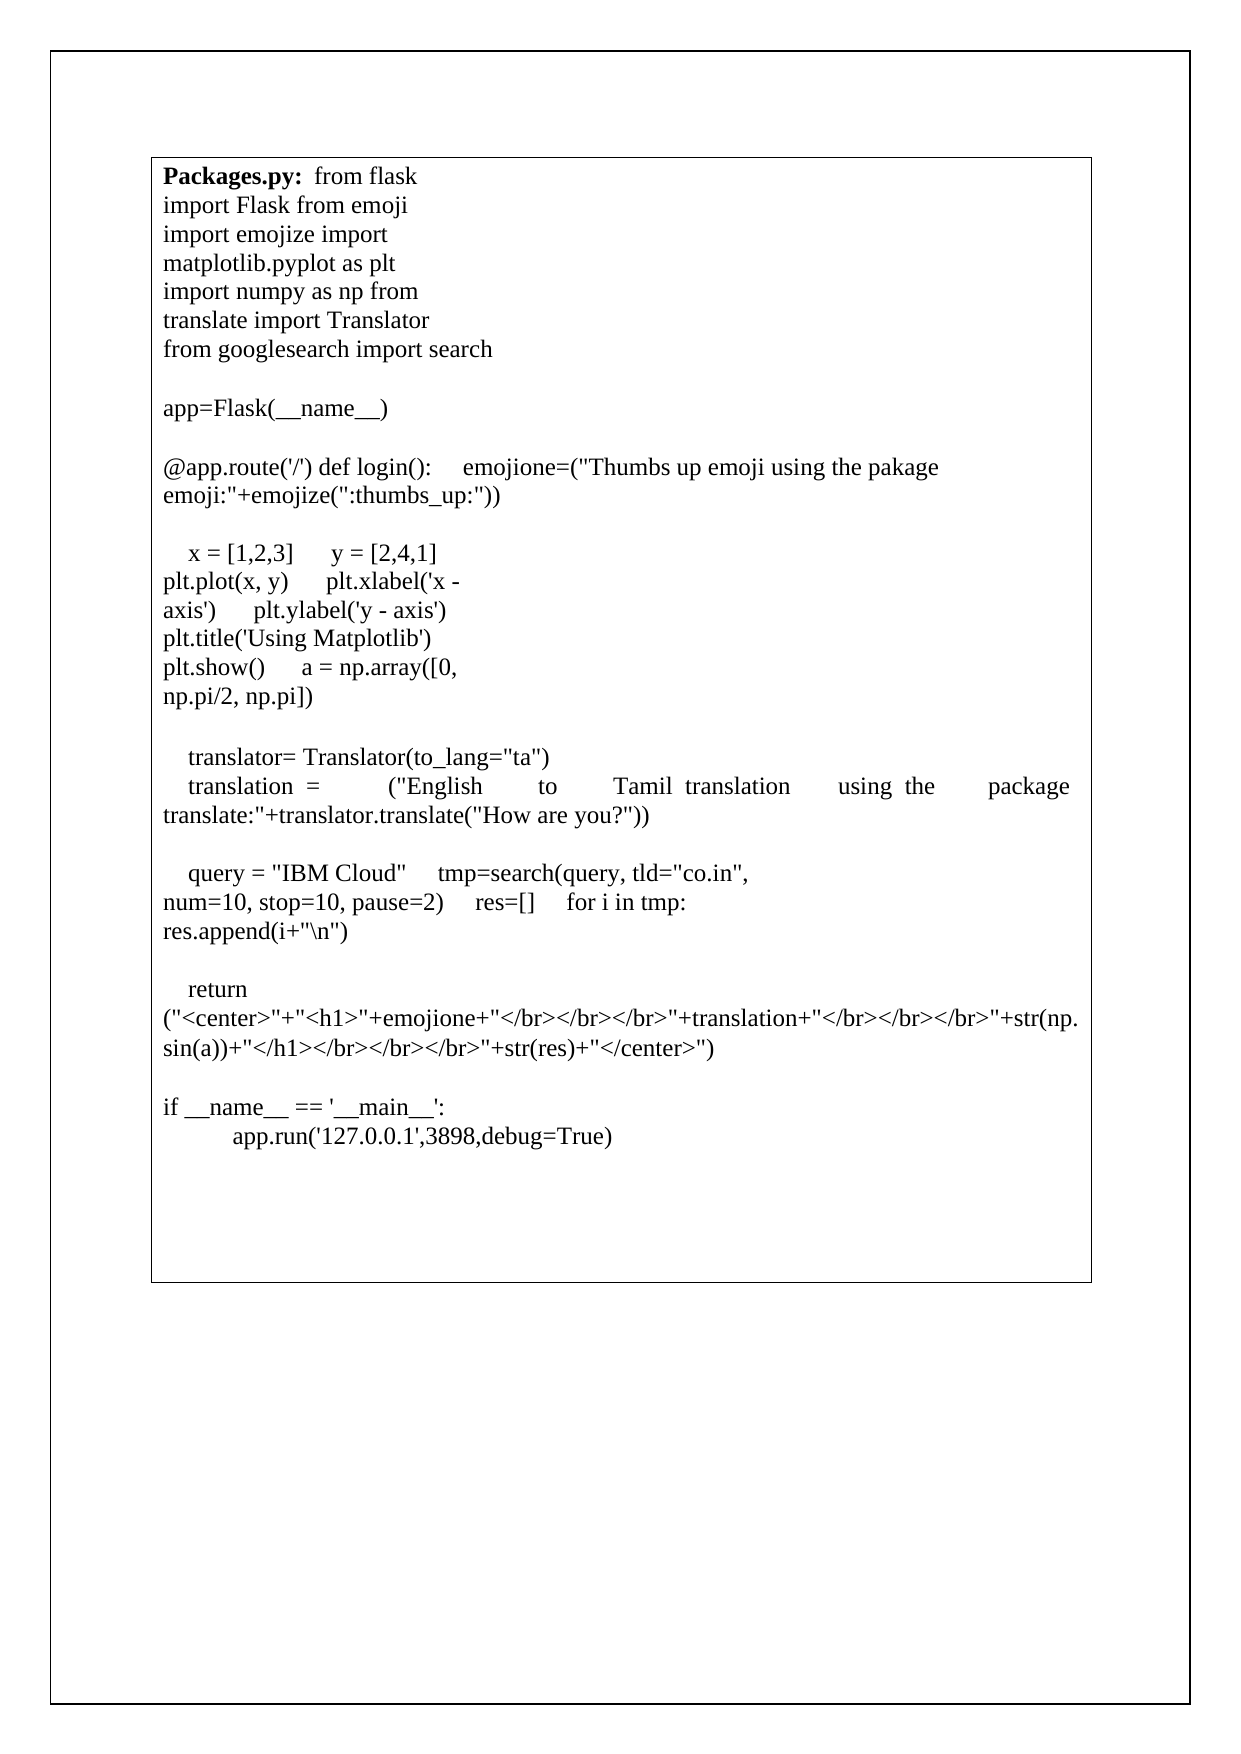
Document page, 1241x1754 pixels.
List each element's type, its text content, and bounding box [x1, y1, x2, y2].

table_header Packages.py: from flask import Flask from emoji import emojize import matplotlib.pyplot as plt import numpy as np from translate import Translator from googlesearch import search app=Flask(__name__) @app.route('/') def login(): emojione=("Thumbs up emoji using the pakage emoji:"+emojize(":thumbs_up:")) x = [1,2,3] y = [2,4,1] plt.plot(x, y) plt.xlabel('x - axis') plt.ylabel('y - axis') plt.title('Using Matplotlib') plt.show() a = np.array([0, np.pi/2, np.pi]) translator= Translator(to_lang="ta") translation = ("English to Tamil translation using the package translate:"+translator.translate("How are you?")) query = "IBM Cloud" tmp=search(query, tld="co.in", num=10, stop=10, pause=2) res=[] for i in tmp: res.append(i+"\n") return ("<center>"+"<h1>"+emojione+"</br></br></br>"+translation+"</br></br></br>"+str(np. sin(a))+"</h1></br></br></br>"+str(res)+"</center>") if __name__ == '__main__': app.run('127.0.0.1',3898,debug=True) [152, 158, 1091, 1282]
